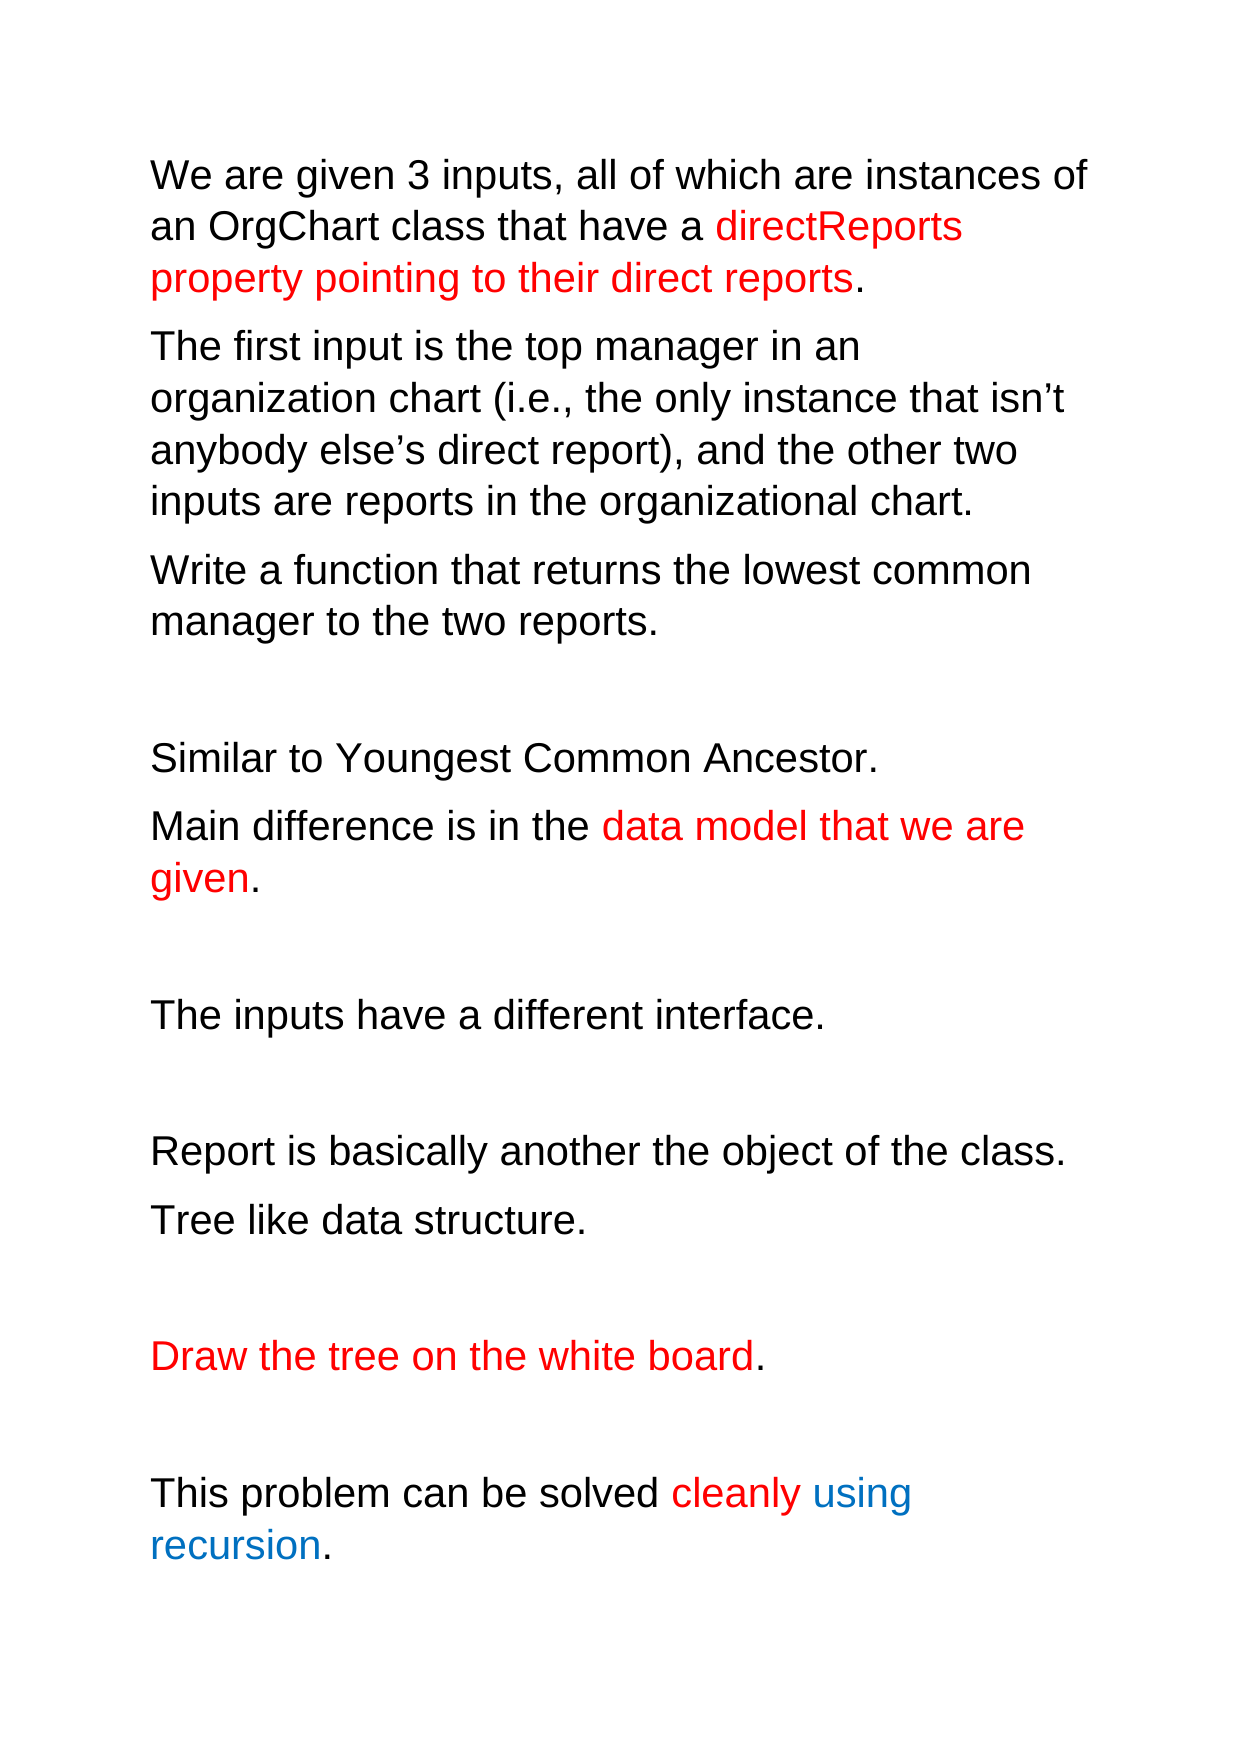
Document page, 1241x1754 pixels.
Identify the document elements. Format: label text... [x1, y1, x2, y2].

text The inputs have a different interface. [150, 990, 1090, 1038]
text Similar to Youngest Common Ancestor. [150, 733, 1090, 781]
text This problem can be solved cleanly using recursion. [150, 1468, 1090, 1568]
text Report is basically another the object of the class. [150, 1127, 1090, 1174]
text Tree like data structure. [150, 1195, 1090, 1243]
text Main difference is in the data model that we are given. [150, 802, 1090, 901]
text We are given 3 inputs, all of which are instances of an OrgChart class that have a directReports property pointing to their direct reports. [150, 150, 1090, 301]
text The first input is the top manager in an organization chart (i.e., the only instance that isn’t anybody else’s direct report), and the other two inputs are reports in the organizational chart. [150, 322, 1090, 524]
text Draw the tree on the white board. [150, 1332, 1090, 1379]
text Write a function that returns the lowest common manager to the two reports. [150, 545, 1090, 644]
